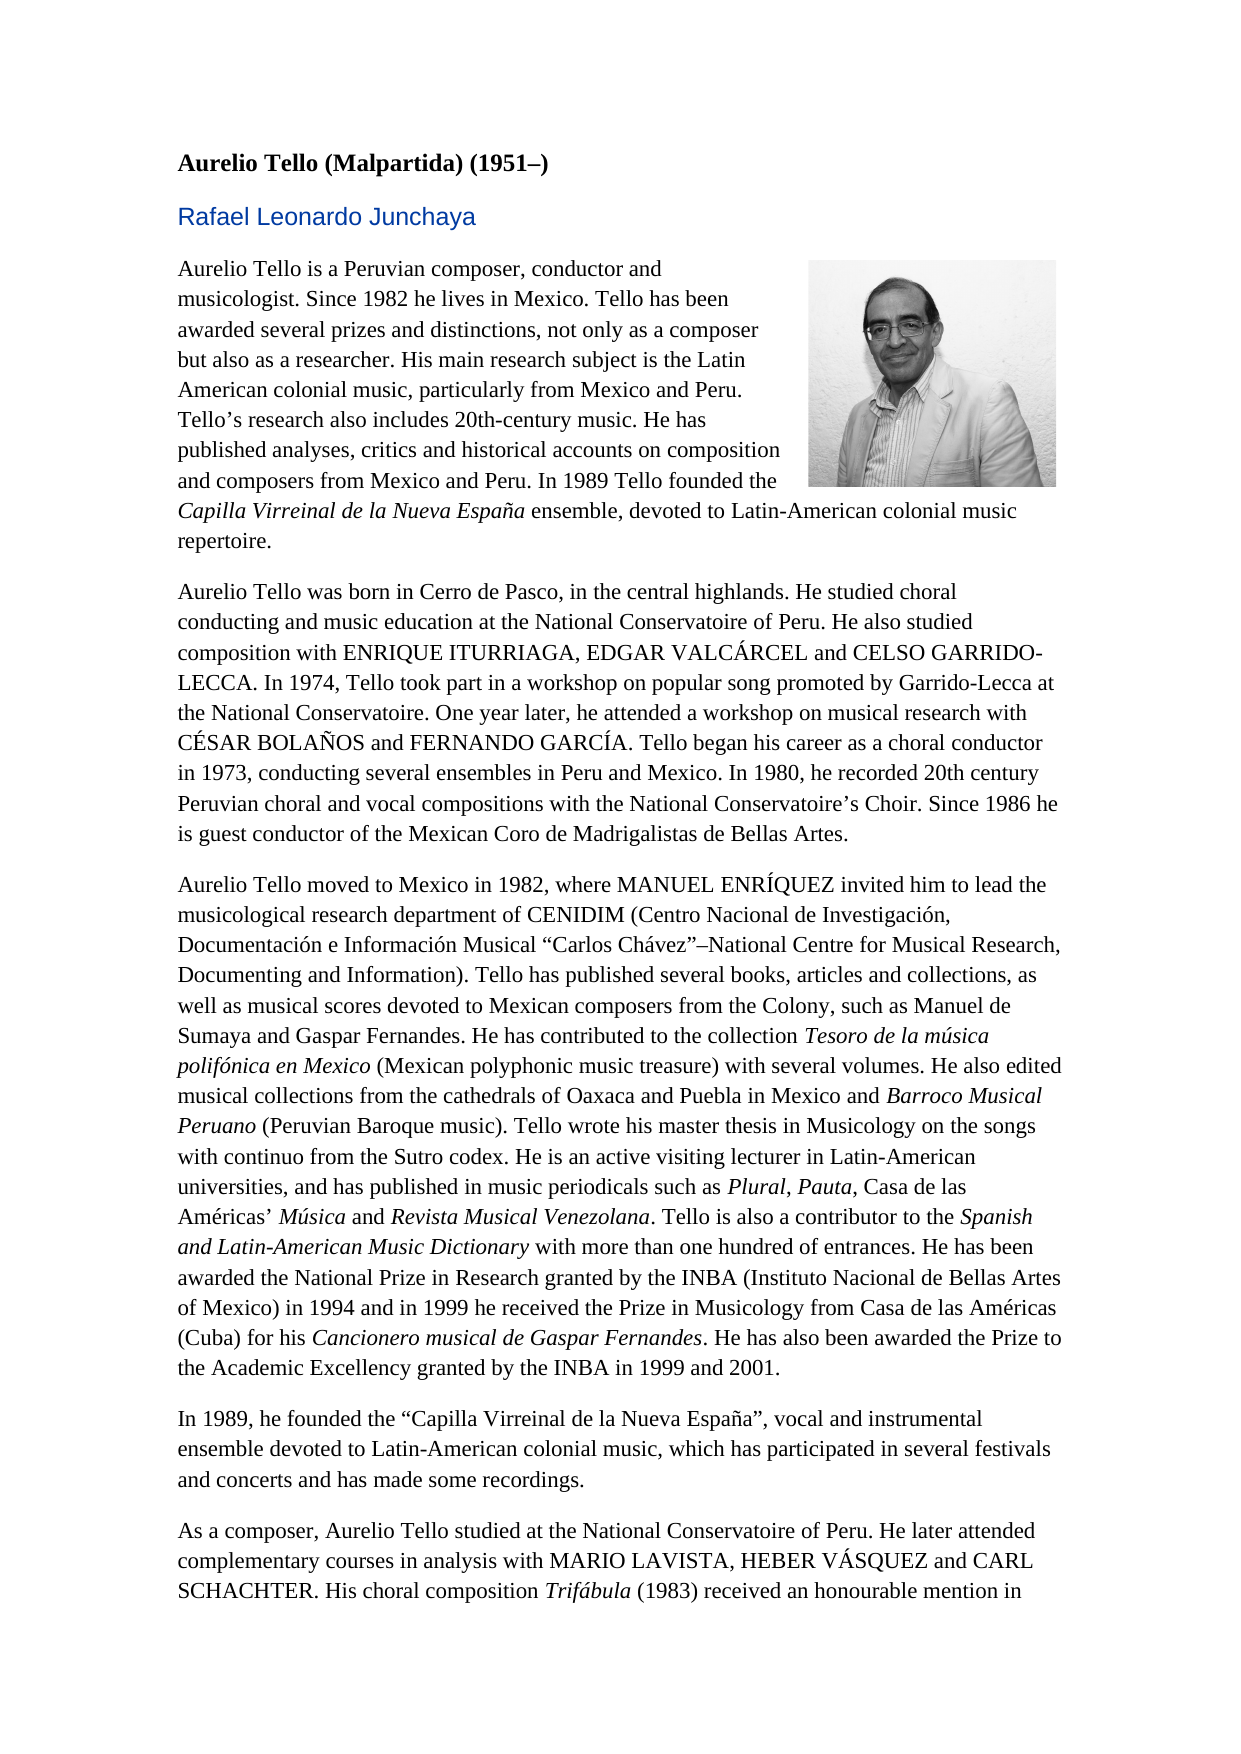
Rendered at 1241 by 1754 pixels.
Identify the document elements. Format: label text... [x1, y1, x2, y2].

text In 1989, he founded the “Capilla Virreinal de la Nueva España”, vocal and instrumental ensemble devoted to Latin-American colonial music, which has participated in several festivals and concerts and has made some recordings. [177, 1405, 1063, 1492]
picture [808, 260, 1057, 487]
text Aurelio Tello moved to Mexico in 1982, where MANUEL ENRÍQUEZ invited him to lead the musicological research department of CENIDIM (Centro Nacional de Investigación, Documentación e Información Musical “Carlos Chávez”–National Centre for Musical Research, Documenting and Information). Tello has published several books, articles and collections, as well as musical scores devoted to Mexican composers from the Colony, such as Manuel de Sumaya and Gaspar Fernandes. He has contributed to the collection Tesoro de la música polifónica en Mexico (Mexican polyphonic music treasure) with several volumes. He also edited musical collections from the cathedrals of Oaxaca and Puebla in Mexico and Barroco Musical Peruano (Peruvian Baroque music). Tello wrote his master thesis in Musicology on the songs with continuo from the Sutro codex. He is an active visiting lecturer in Latin-American universities, and has published in music periodicals such as Plural, Pauta, Casa de las Américas’ Música and Revista Musical Venezolana. Tello is also a contributor to the Spanish and Latin-American Music Dictionary with more than one hundred of entrances. He has been awarded the National Prize in Research granted by the INBA (Instituto Nacional de Bellas Artes of Mexico) in 1994 and in 1999 he received the Prize in Musicology from Casa de las Américas (Cuba) for his Cancionero musical de Gaspar Fernandes. He has also been awarded the Prize to the Academic Excellency granted by the INBA in 1999 and 2001. [177, 871, 1063, 1381]
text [177, 1517, 1063, 1603]
text Rafael Leonardo Junchaya [177, 201, 1063, 230]
text Aurelio Tello (Malpartida) (1951–) [177, 148, 1063, 176]
text Aurelio Tello is a Peruvian composer, conductor and musicologist. Since 1982 he lives in Mexico. Tello has been awarded several prizes and distinctions, not only as a composer but also as a researcher. His main research subject is the Latin American colonial music, particularly from Mexico and Peru. Tello’s research also includes 20th-century music. He has published analyses, critics and historical accounts on composition and composers from Mexico and Peru. In 1989 Tello founded the Capilla Virreinal de la Nueva España ensemble, devoted to Latin-American colonial music repertoire. [177, 255, 1063, 553]
text Aurelio Tello was born in Cerro de Pasco, in the central highlands. He studied choral conducting and music education at the National Conservatoire of Peru. He also studied composition with ENRIQUE ITURRIAGA, EDGAR VALCÁRCEL and CELSO GARRIDO-LECCA. In 1974, Tello took part in a workshop on popular song promoted by Garrido-Lecca at the National Conservatoire. One year later, he attended a workshop on musical research with CÉSAR BOLAÑOS and FERNANDO GARCÍA. Tello began his career as a choral conductor in 1973, conducting several ensembles in Peru and Mexico. In 1980, he recorded 20th century Peruvian choral and vocal compositions with the National Conservatoire’s Choir. Since 1986 he is guest conductor of the Mexican Coro de Madrigalistas de Bellas Artes. [177, 578, 1063, 846]
